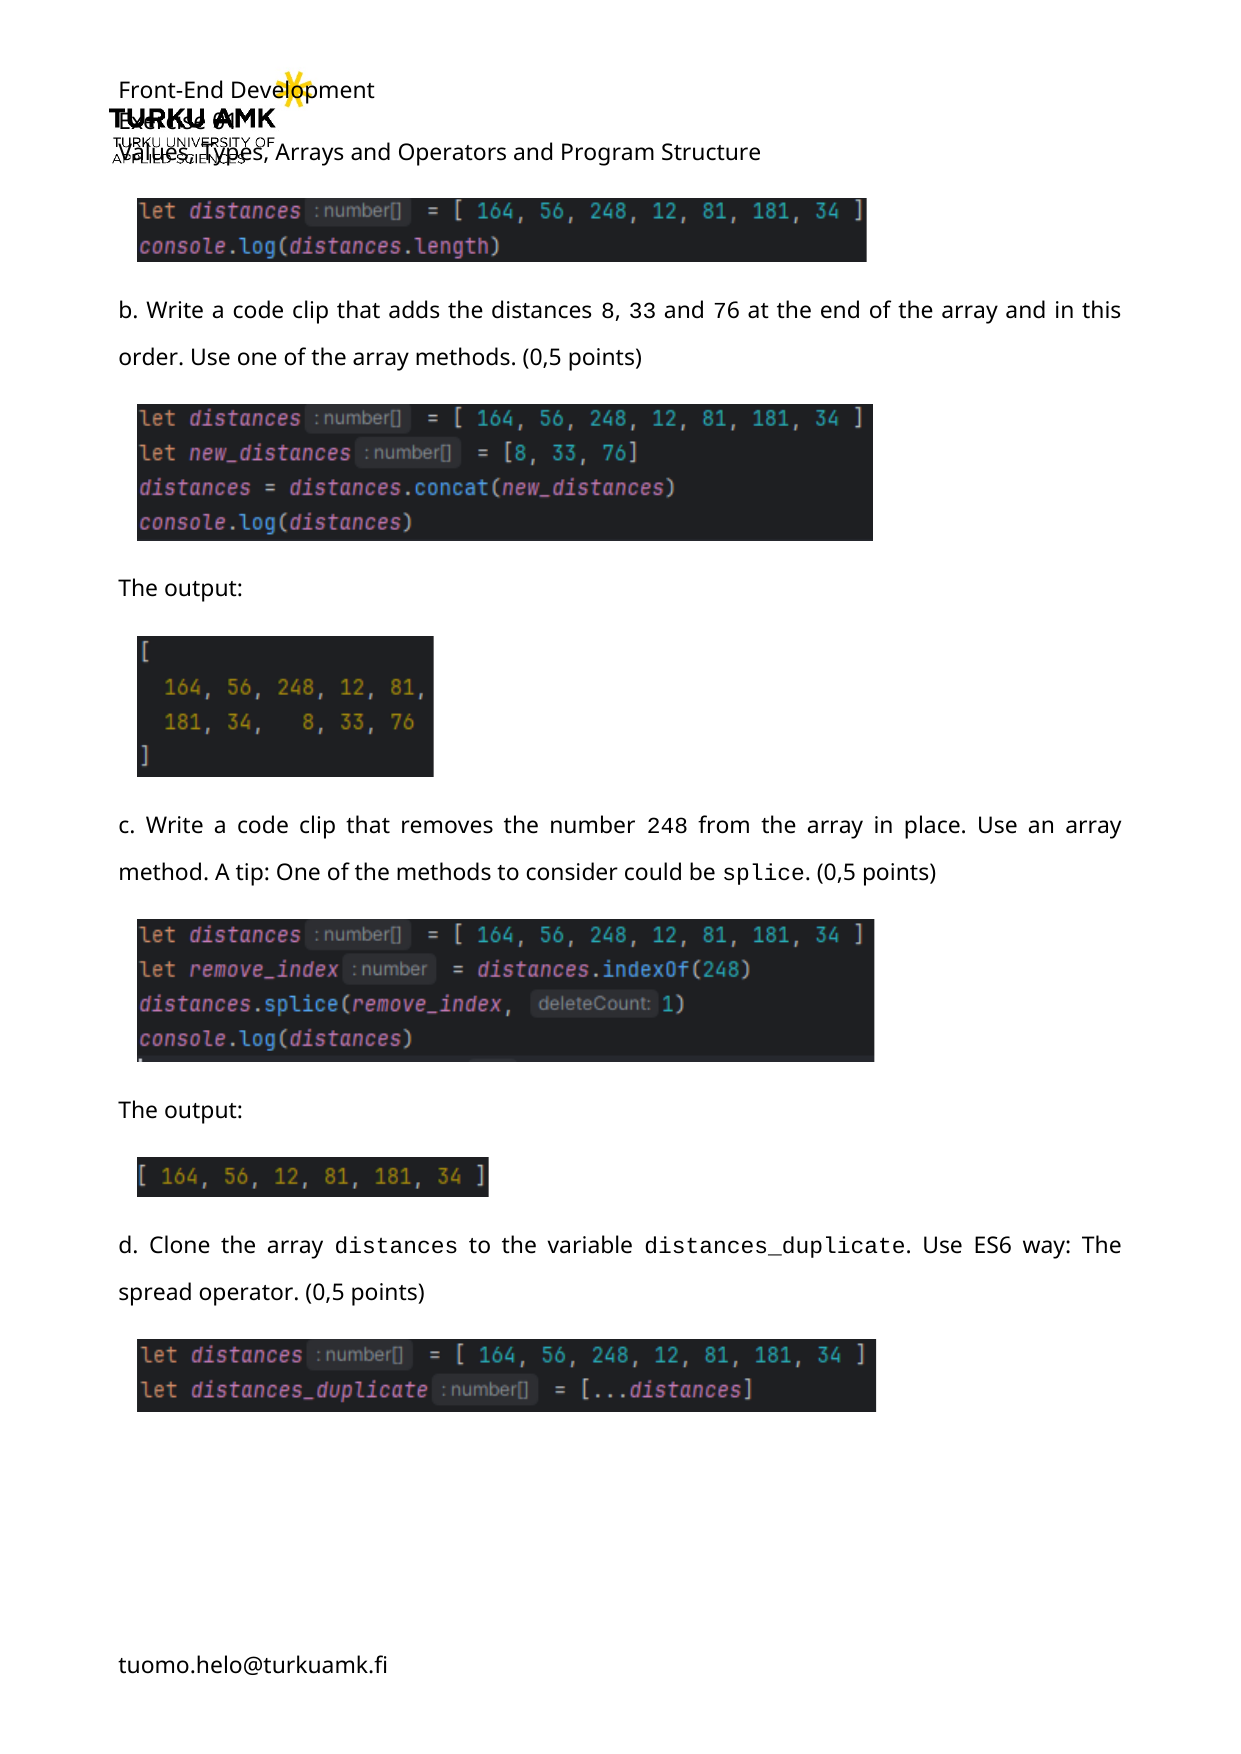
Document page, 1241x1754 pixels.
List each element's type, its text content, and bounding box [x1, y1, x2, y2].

picture [90, 56, 324, 186]
text c. Write a code clip that removes the number 248 from the array in place. Use an array method. A tip: One of the methods to consider could be splice. (0,5 points) [118, 809, 1122, 887]
text The output: [118, 572, 1122, 604]
text d. Clone the array distances to the variable distances_duplicate. Use ES6 way: The spread operator. (0,5 points) [118, 1229, 1122, 1307]
text The output: [118, 1094, 1122, 1125]
text b. Write a code clip that adds the distances 8, 33 and 76 at the end of the array and in this order. Use one of the array methods. (0,5 points) [118, 294, 1122, 372]
